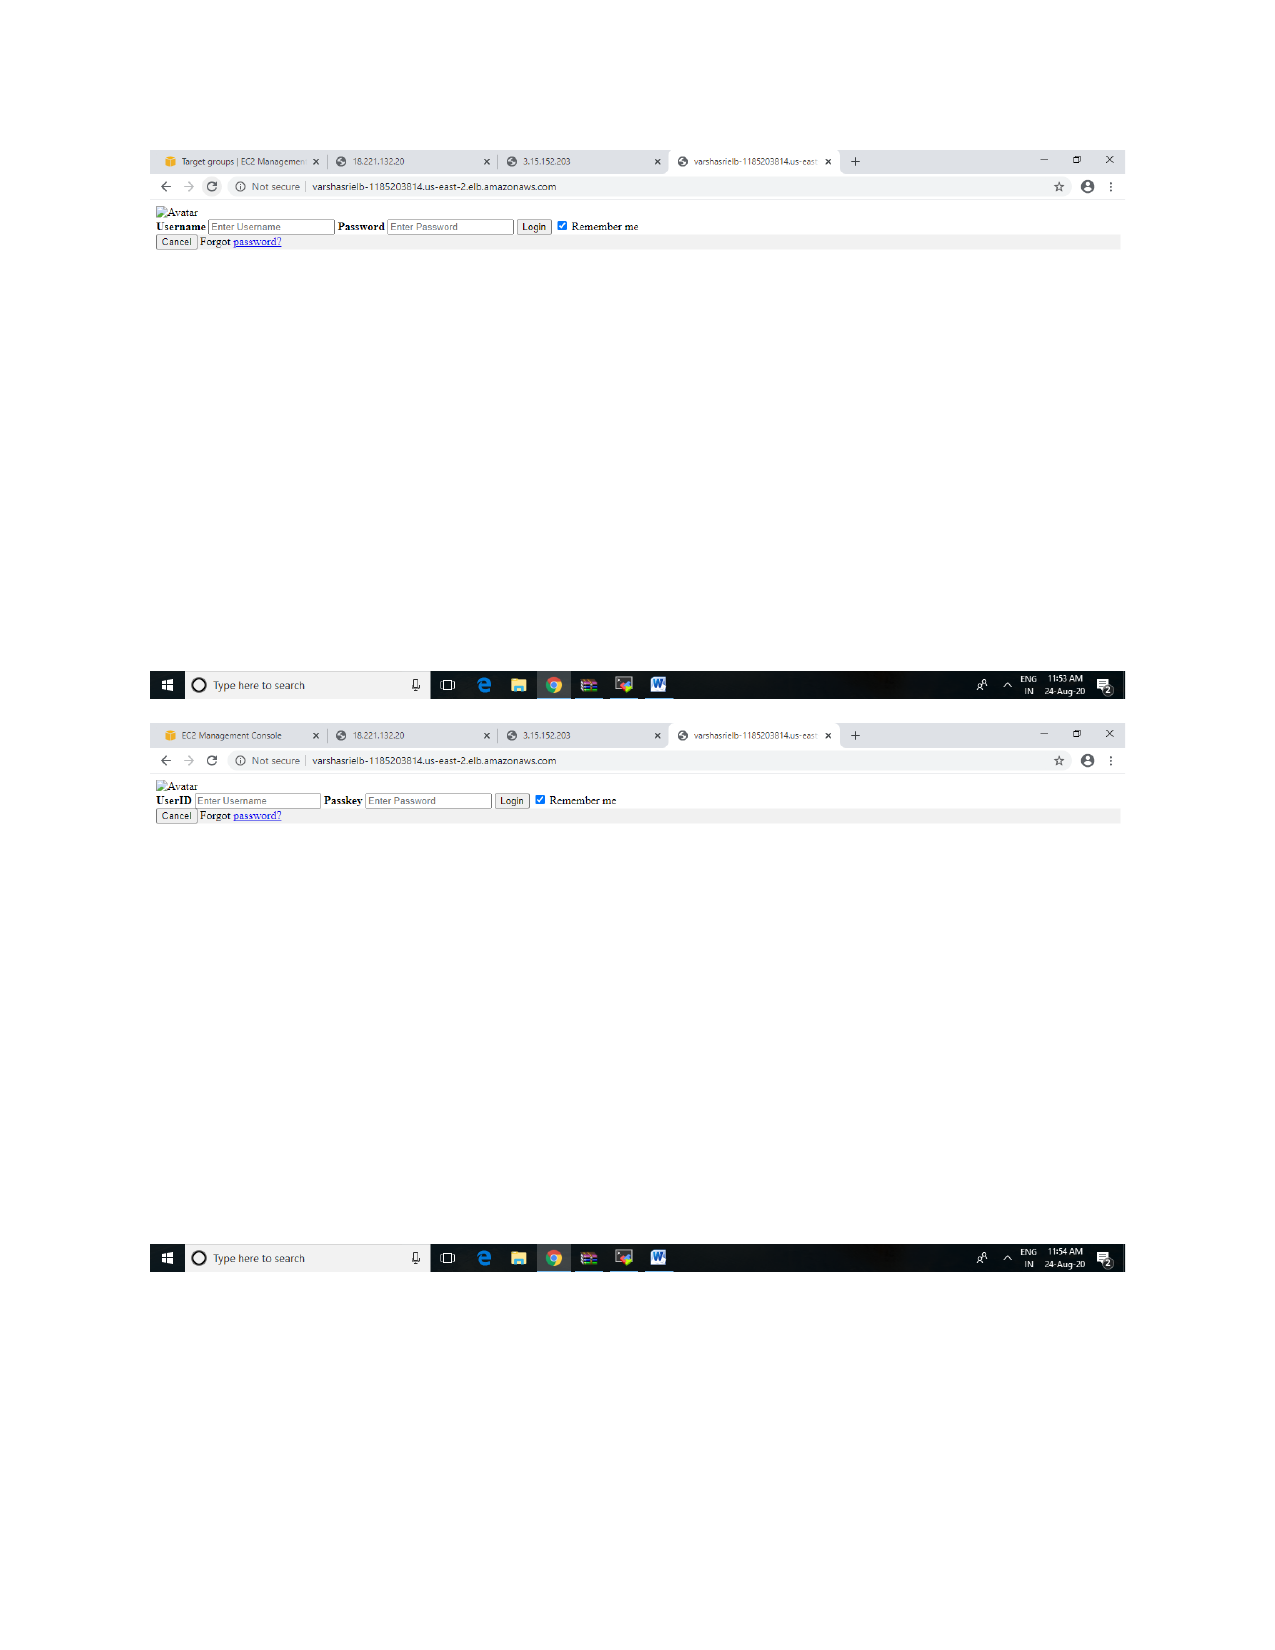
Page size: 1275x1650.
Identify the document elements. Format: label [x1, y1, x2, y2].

picture [150, 150, 1125, 699]
picture [150, 723, 1125, 1272]
